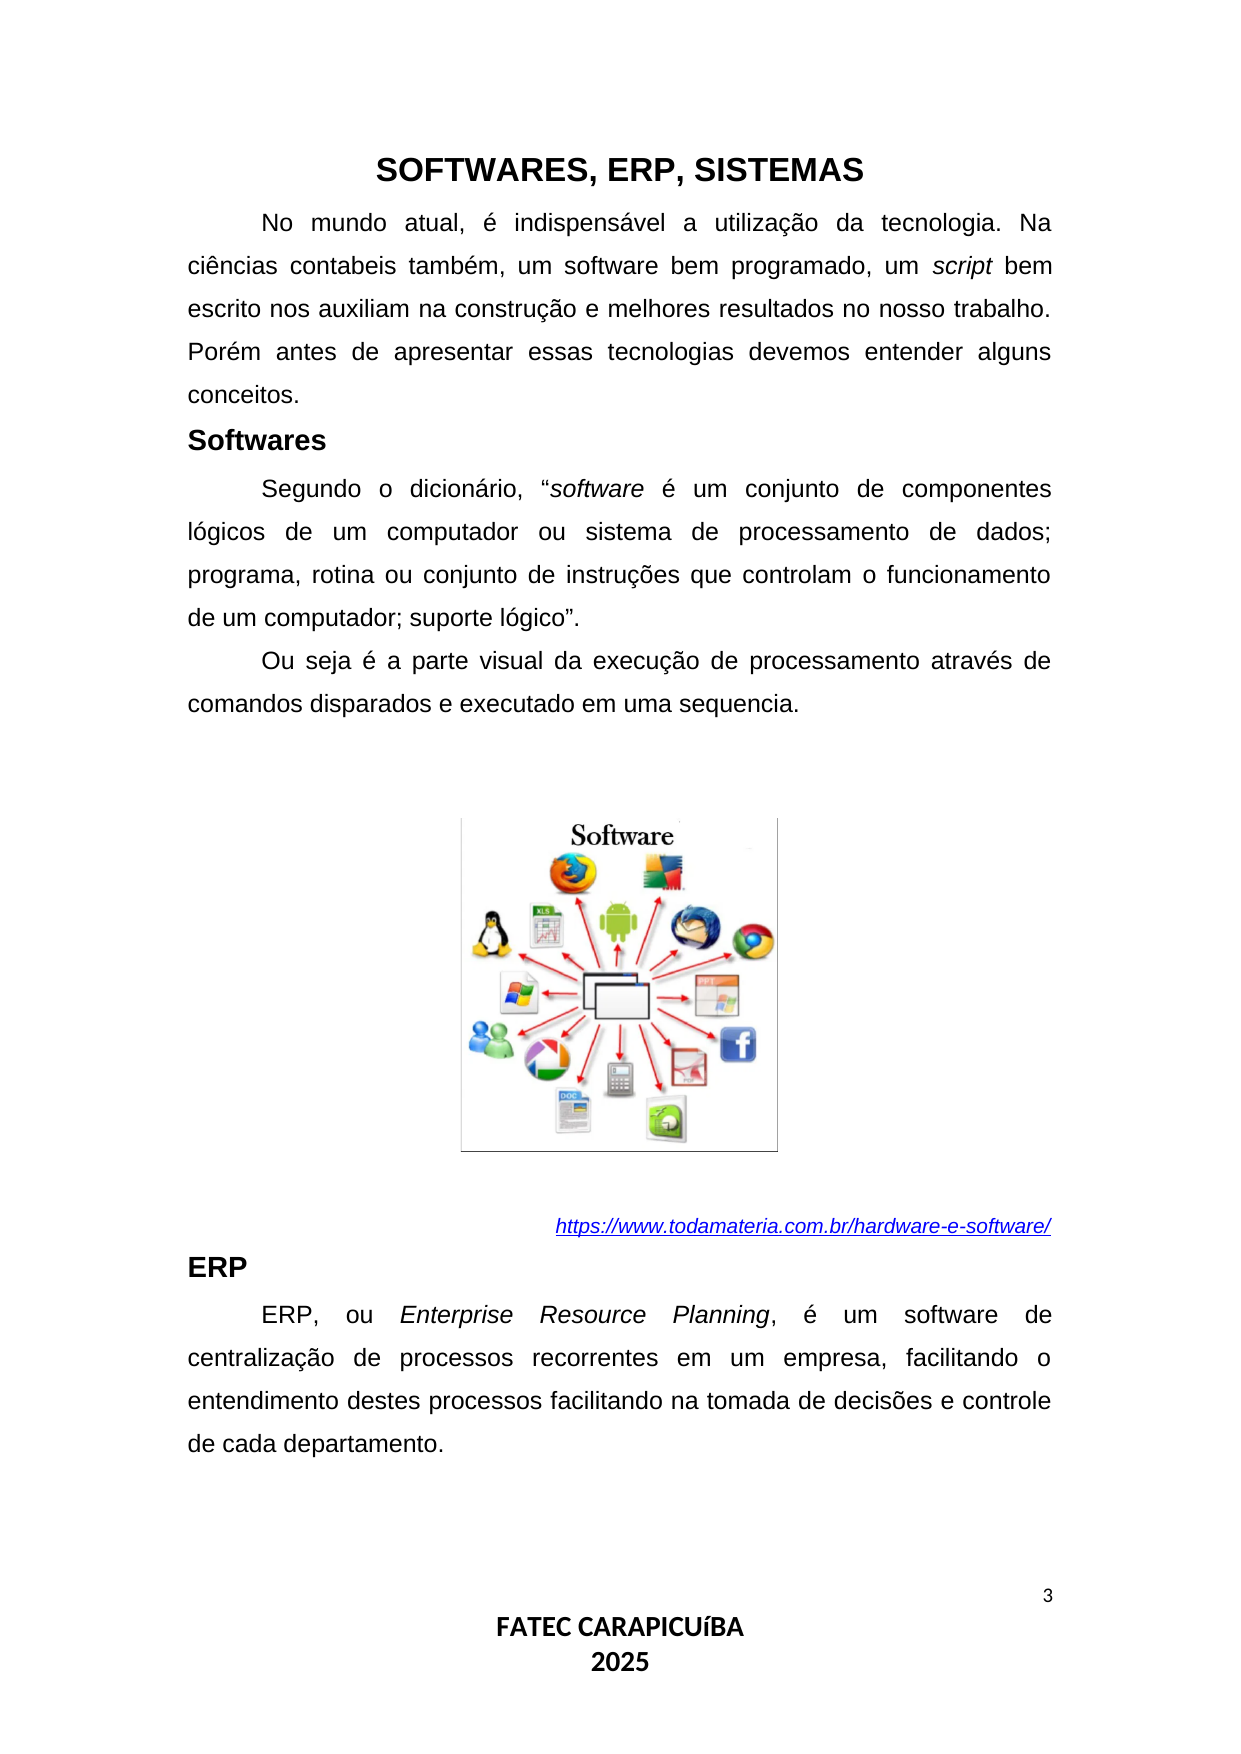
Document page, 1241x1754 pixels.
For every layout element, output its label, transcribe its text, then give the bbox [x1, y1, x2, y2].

text SOFTWARES, ERP, SISTEMAS [187, 150, 1053, 188]
text Softwares [187, 423, 1053, 457]
text No mundo atual, é indispensável a utilização da tecnologia. Na ciências contabeis também, um software bem programado, um script bem escrito nos auxiliam na construção e melhores resultados no nosso trabalho. Porém antes de apresentar essas tecnologias devemos entender alguns conceitos. [187, 208, 1053, 409]
text ERP [187, 1250, 1053, 1283]
text https://www.todamateria.com.br/hardware-e-software/ [187, 1214, 1053, 1238]
text Ou seja é a parte visual da execução de processamento através de comandos disparados e executado em uma sequencia. [187, 646, 1053, 718]
text ERP, ou Enterprise Resource Planning, é um software de centralização de processos recorrentes em um empresa, facilitando o entendimento destes processos facilitando na tomada de decisões e controle de cada departamento. [187, 1300, 1053, 1458]
text Segundo o dicionário, “software é um conjunto de componentes lógicos de um computador ou sistema de processamento de dados; programa, rotina ou conjunto de instruções que controlam o funcionamento de um computador; suporte lógico”. [187, 473, 1053, 632]
picture [460, 818, 778, 1152]
